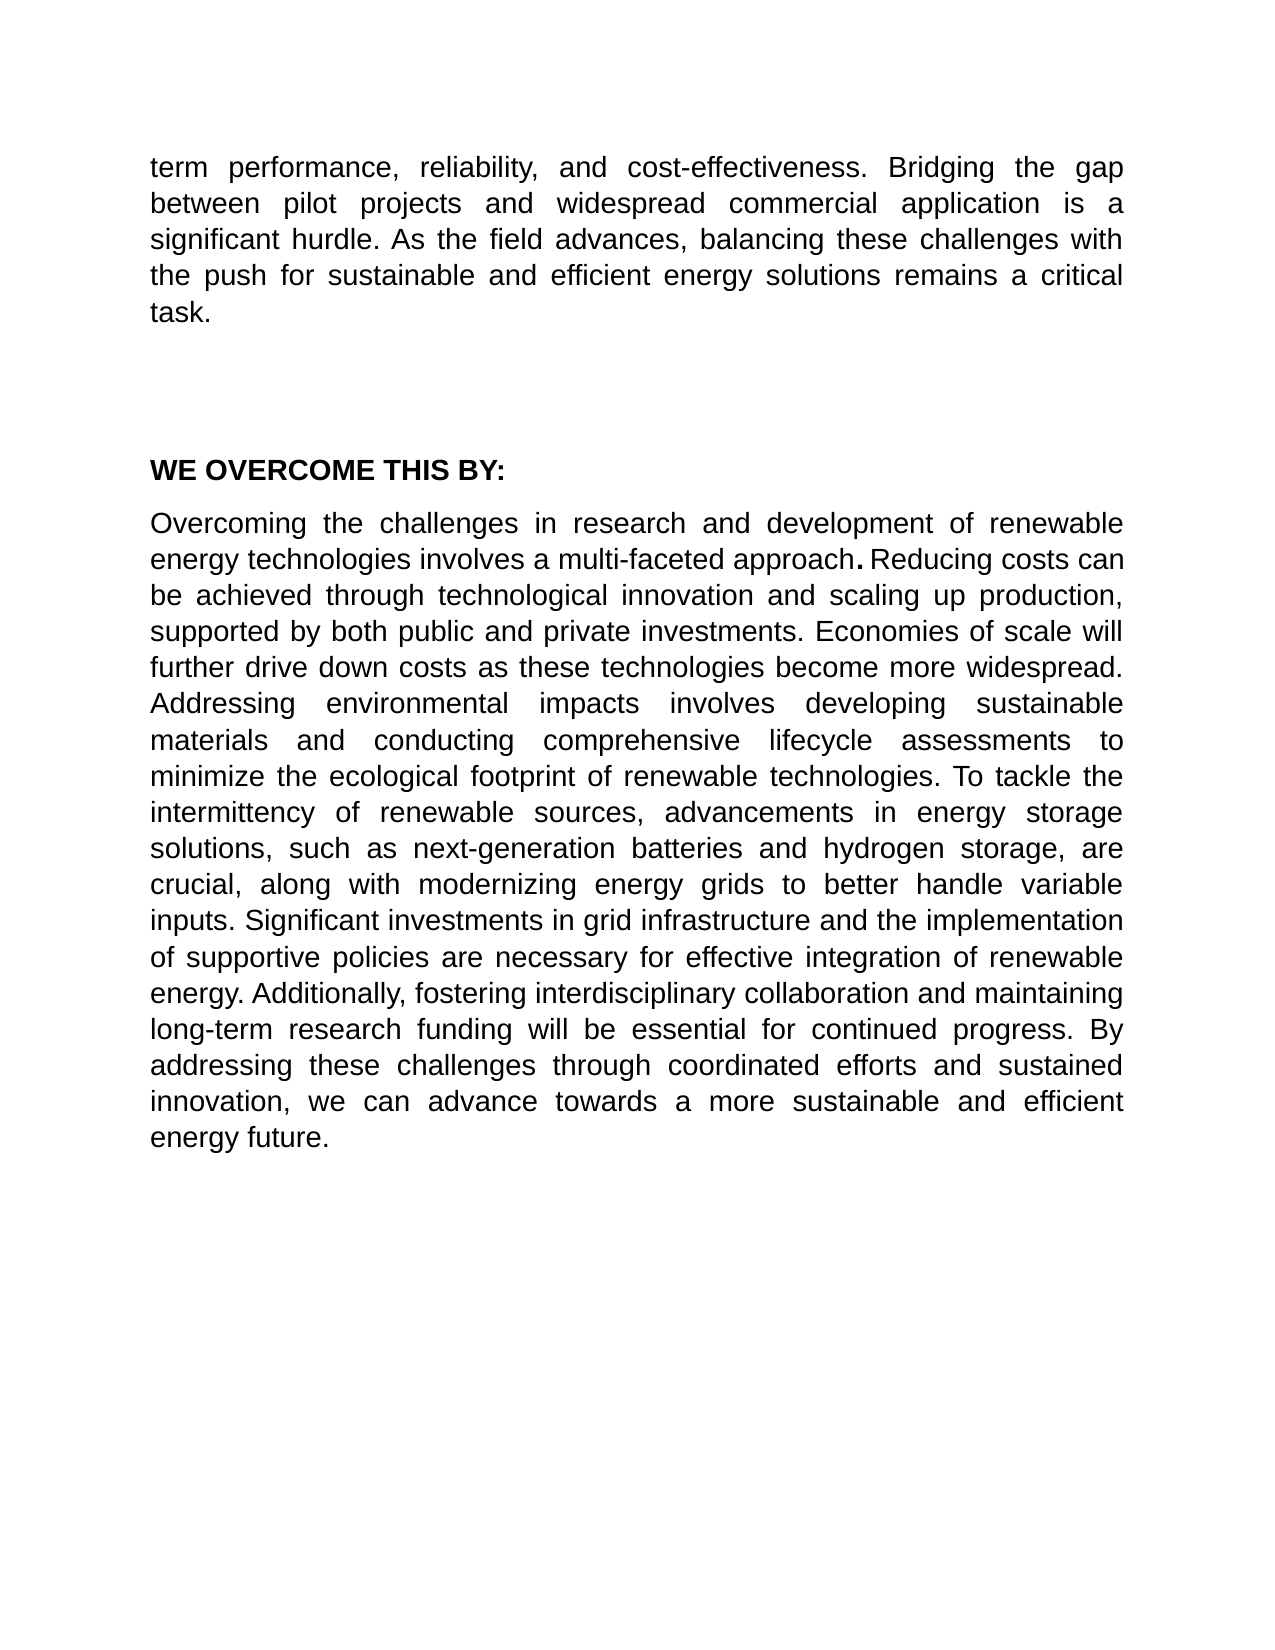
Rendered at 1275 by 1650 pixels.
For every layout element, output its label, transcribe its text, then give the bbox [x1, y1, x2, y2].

text WE OVERCOME THIS BY: [150, 453, 1125, 487]
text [150, 150, 1125, 328]
text Overcoming the challenges in research and development of renewable energy technologies involves a multi-faceted approach. Reducing costs can be achieved through technological innovation and scaling up production, supported by both public and private investments. Economies of scale will further drive down costs as these technologies become more widespread. Addressing environmental impacts involves developing sustainable materials and conducting comprehensive lifecycle assessments to minimize the ecological footprint of renewable technologies. To tackle the intermittency of renewable sources, advancements in energy storage solutions, such as next-generation batteries and hydrogen storage, are crucial, along with modernizing energy grids to better handle variable inputs. Significant investments in grid infrastructure and the implementation of supportive policies are necessary for effective integration of renewable energy. Additionally, fostering interdisciplinary collaboration and maintaining long-term research funding will be essential for continued progress. By addressing these challenges through coordinated efforts and sustained innovation, we can advance towards a more sustainable and efficient energy future. [150, 506, 1125, 1154]
